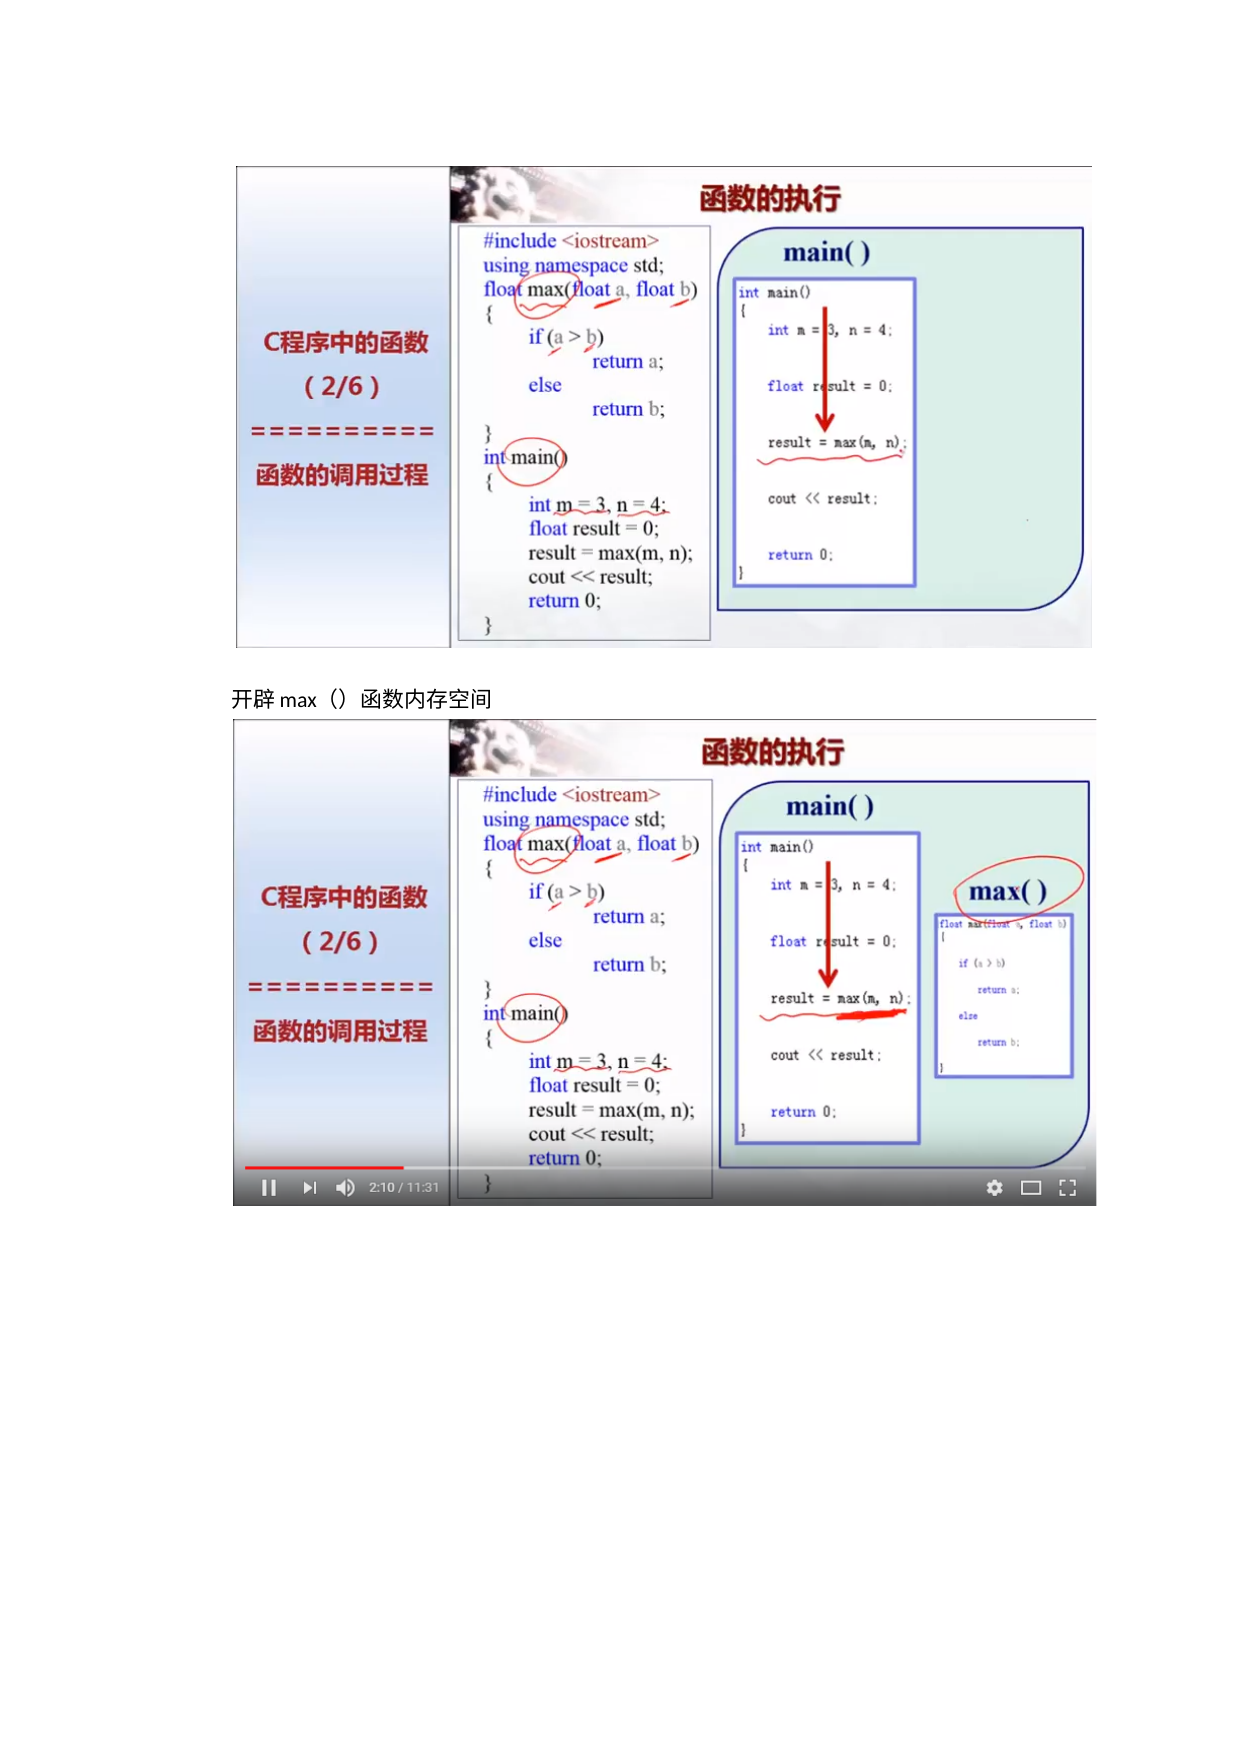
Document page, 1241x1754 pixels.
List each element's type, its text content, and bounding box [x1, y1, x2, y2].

text 开辟max（）函数内存空间 [187, 682, 1053, 714]
picture [231, 714, 1097, 1207]
picture [231, 162, 1097, 650]
